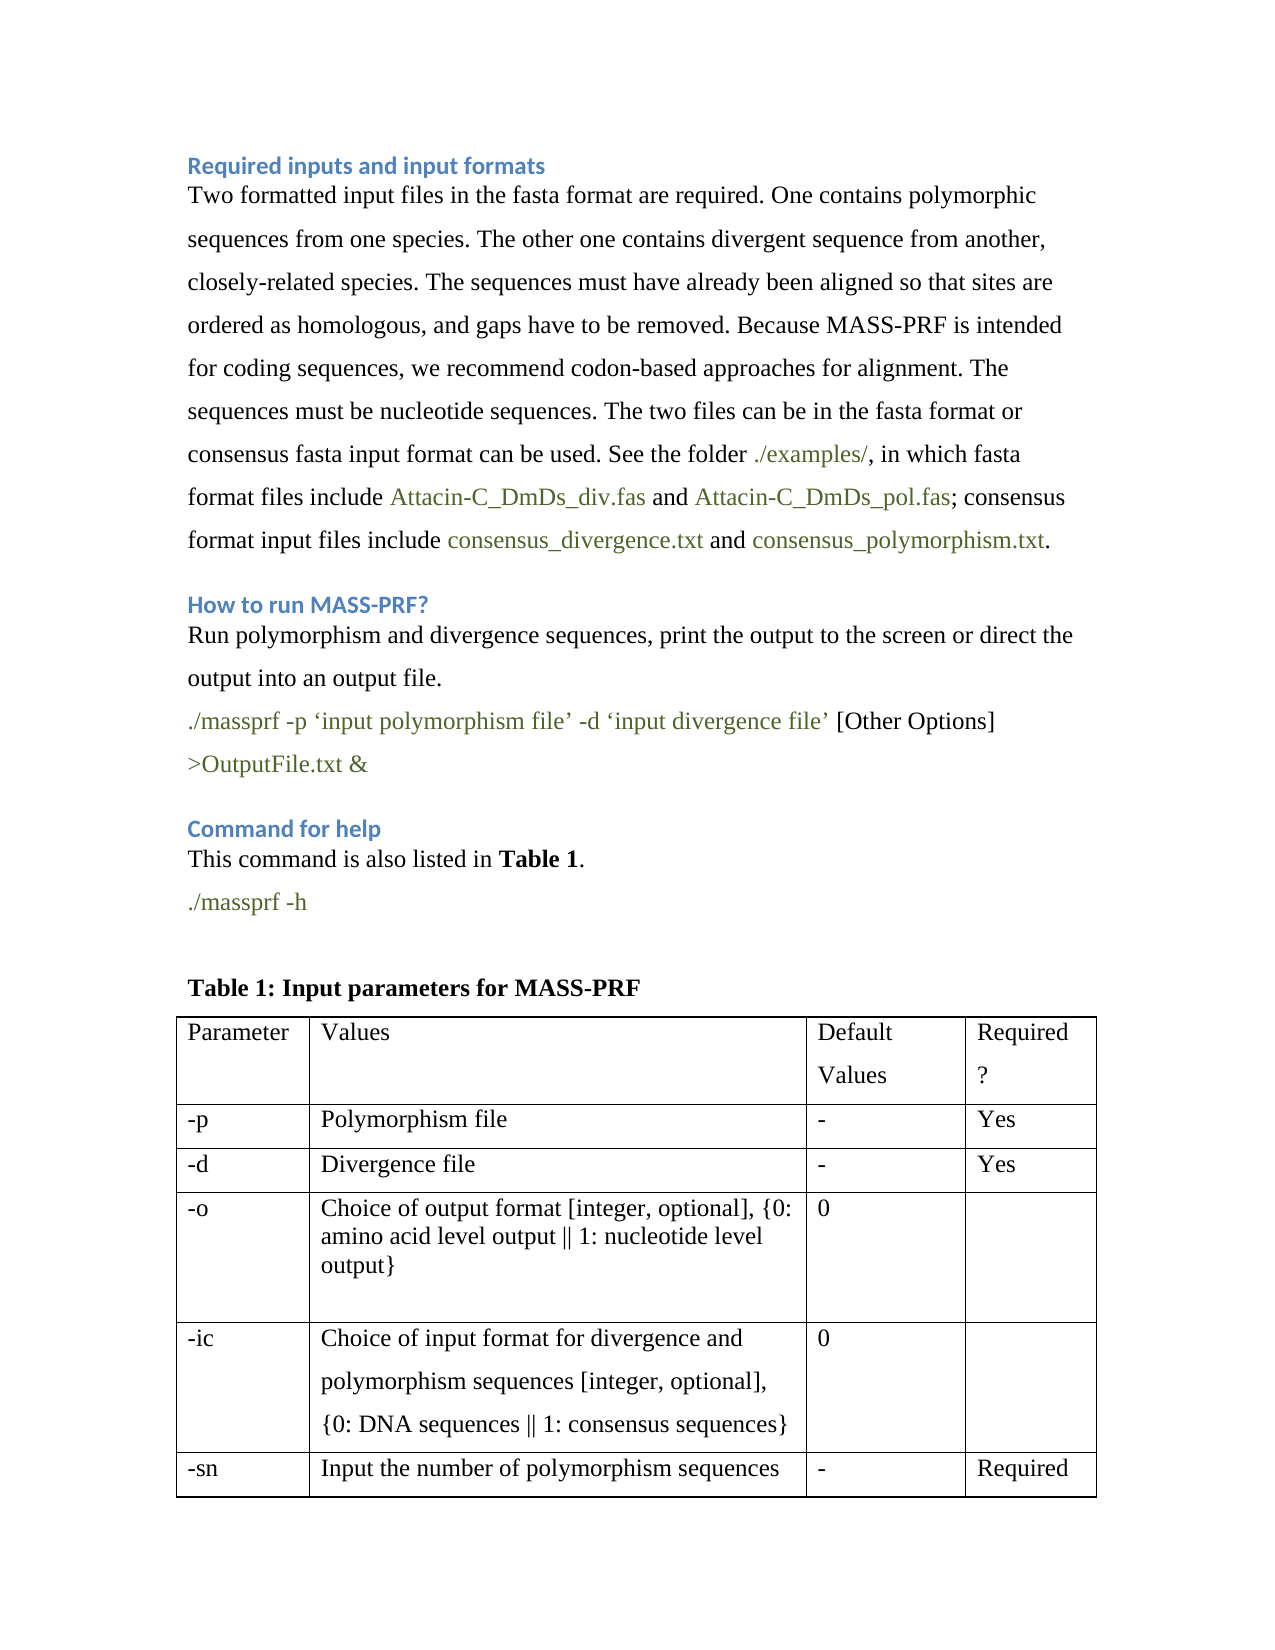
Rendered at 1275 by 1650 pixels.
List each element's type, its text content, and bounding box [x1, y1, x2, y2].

text Two formatted input files in the fasta format are required. One contains polymorphic sequences from one species. The other one contains divergent sequence from another, closely-related species. The sequences must have already been aligned so that sites are ordered as homologous, and gaps have to be removed. Because MASS-PRF is intended for coding sequences, we recommend codon-based approaches for alignment. The sequences must be nucleotide sequences. The two files can be in the fasta format or consensus fasta input format can be used. See the folder ./examples/, in which fasta format files include Attacin-C_DmDs_div.fas and Attacin-C_DmDs_pol.fas; consensus format input files include consensus_divergence.txt and consensus_polymorphism.txt. [187, 181, 1087, 554]
table_header Parameter [177, 1018, 309, 1103]
table_cell - [807, 1453, 965, 1496]
table_cell -d [177, 1149, 309, 1192]
table_header Required ? [966, 1018, 1096, 1103]
text ./massprf -p ‘input polymorphism file’ -d ‘input divergence file’ [Other Options] >OutputFile.txt & [187, 706, 1087, 778]
table_cell Yes [966, 1105, 1096, 1148]
table_cell Required when -ic=1 [966, 1453, 1096, 1496]
subtitle Command for help [187, 813, 1087, 844]
table_cell Yes [966, 1149, 1096, 1192]
text ./massprf -h [187, 887, 1087, 916]
table_cell Divergence file [310, 1149, 806, 1192]
table_cell -ic [177, 1323, 309, 1452]
text This command is also listed in Table 1. [187, 844, 1087, 873]
table_cell Choice of output format [integer, optional], {0: amino acid level output || 1: nucleotide level output} [310, 1193, 806, 1322]
table_cell -p [177, 1105, 309, 1148]
text Table 1: Input parameters for MASS-PRF [187, 973, 1087, 1002]
table_cell [966, 1323, 1096, 1452]
table_header Default Values [807, 1018, 965, 1103]
table_cell - [807, 1105, 965, 1148]
table_cell [966, 1193, 1096, 1322]
table_cell Input the number of polymorphism sequences [integer] [310, 1453, 806, 1496]
table_cell Choice of input format for divergence and polymorphism sequences [integer, optional], {0: DNA sequences || 1: consensus sequences} [310, 1323, 806, 1452]
subtitle Required inputs and input formats [187, 150, 1087, 181]
table_cell - [807, 1149, 965, 1192]
subtitle How to run MASS-PRF? [187, 589, 1087, 620]
text Run polymorphism and divergence sequences, print the output to the screen or direct the output into an output file. [187, 620, 1087, 692]
table_cell 0 [807, 1193, 965, 1322]
table_cell -o [177, 1193, 309, 1322]
table_header Values [310, 1018, 806, 1103]
table_cell 0 [807, 1323, 965, 1452]
table_cell -sn [177, 1453, 309, 1496]
table_cell Polymorphism file [310, 1105, 806, 1148]
